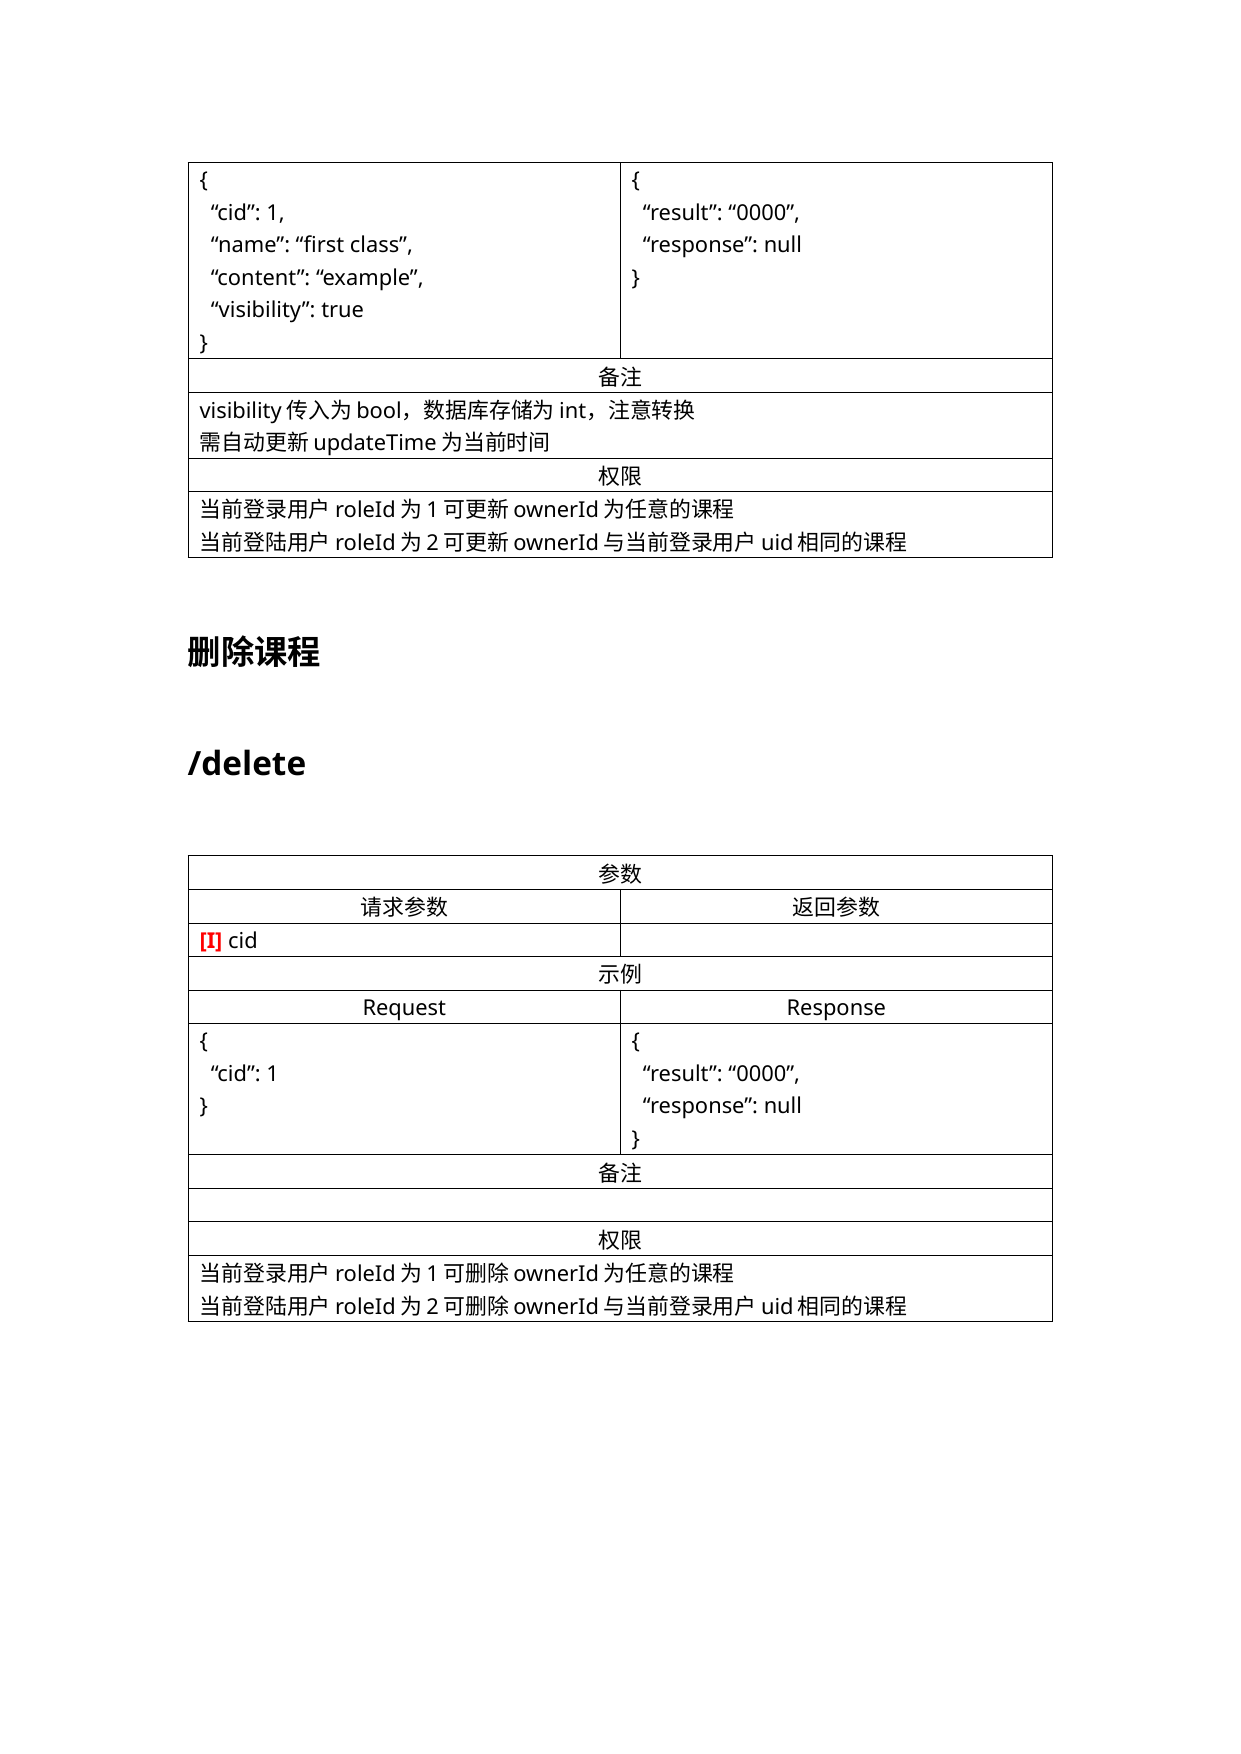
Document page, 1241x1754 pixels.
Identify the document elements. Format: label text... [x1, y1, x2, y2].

table_cell [621, 924, 1052, 956]
table_header 参数 [189, 856, 1052, 889]
table_cell { “cid”: 1, “name”: “first class”, “content”: “example”, “visibility”: true } [189, 163, 620, 358]
table_cell 示例 [189, 957, 1052, 989]
table_cell 当前登录用户roleId为1可删除ownerId为任意的课程 当前登陆用户roleId为2可删除ownerId与当前登录用户uid相同的课程 [189, 1256, 1052, 1321]
table_cell 备注 [189, 359, 1052, 392]
table_cell [I] cid [189, 924, 620, 956]
table_cell { “cid”: 1 } [189, 1024, 620, 1154]
table_cell Response [621, 991, 1052, 1023]
table_cell 权限 [189, 459, 1052, 491]
table_cell 权限 [189, 1222, 1052, 1255]
table_cell 备注 [189, 1155, 1052, 1188]
table_cell Request [189, 991, 620, 1023]
table_cell [189, 1189, 1052, 1221]
table_cell visibility传入为bool，数据库存储为int，注意转换 需自动更新updateTime为当前时间 [189, 393, 1052, 458]
table_cell 当前登录用户roleId为1可更新ownerId为任意的课程 当前登陆用户roleId为2可更新ownerId与当前登录用户uid相同的课程 [189, 492, 1052, 557]
table_cell 返回参数 [621, 890, 1052, 922]
table_cell 请求参数 [189, 890, 620, 922]
table_cell { “result”: “0000”, “response”: null } [621, 1024, 1052, 1154]
table_cell { “result”: “0000”, “response”: null } [621, 163, 1052, 358]
subtitle 删除课程 /delete [187, 618, 1053, 795]
